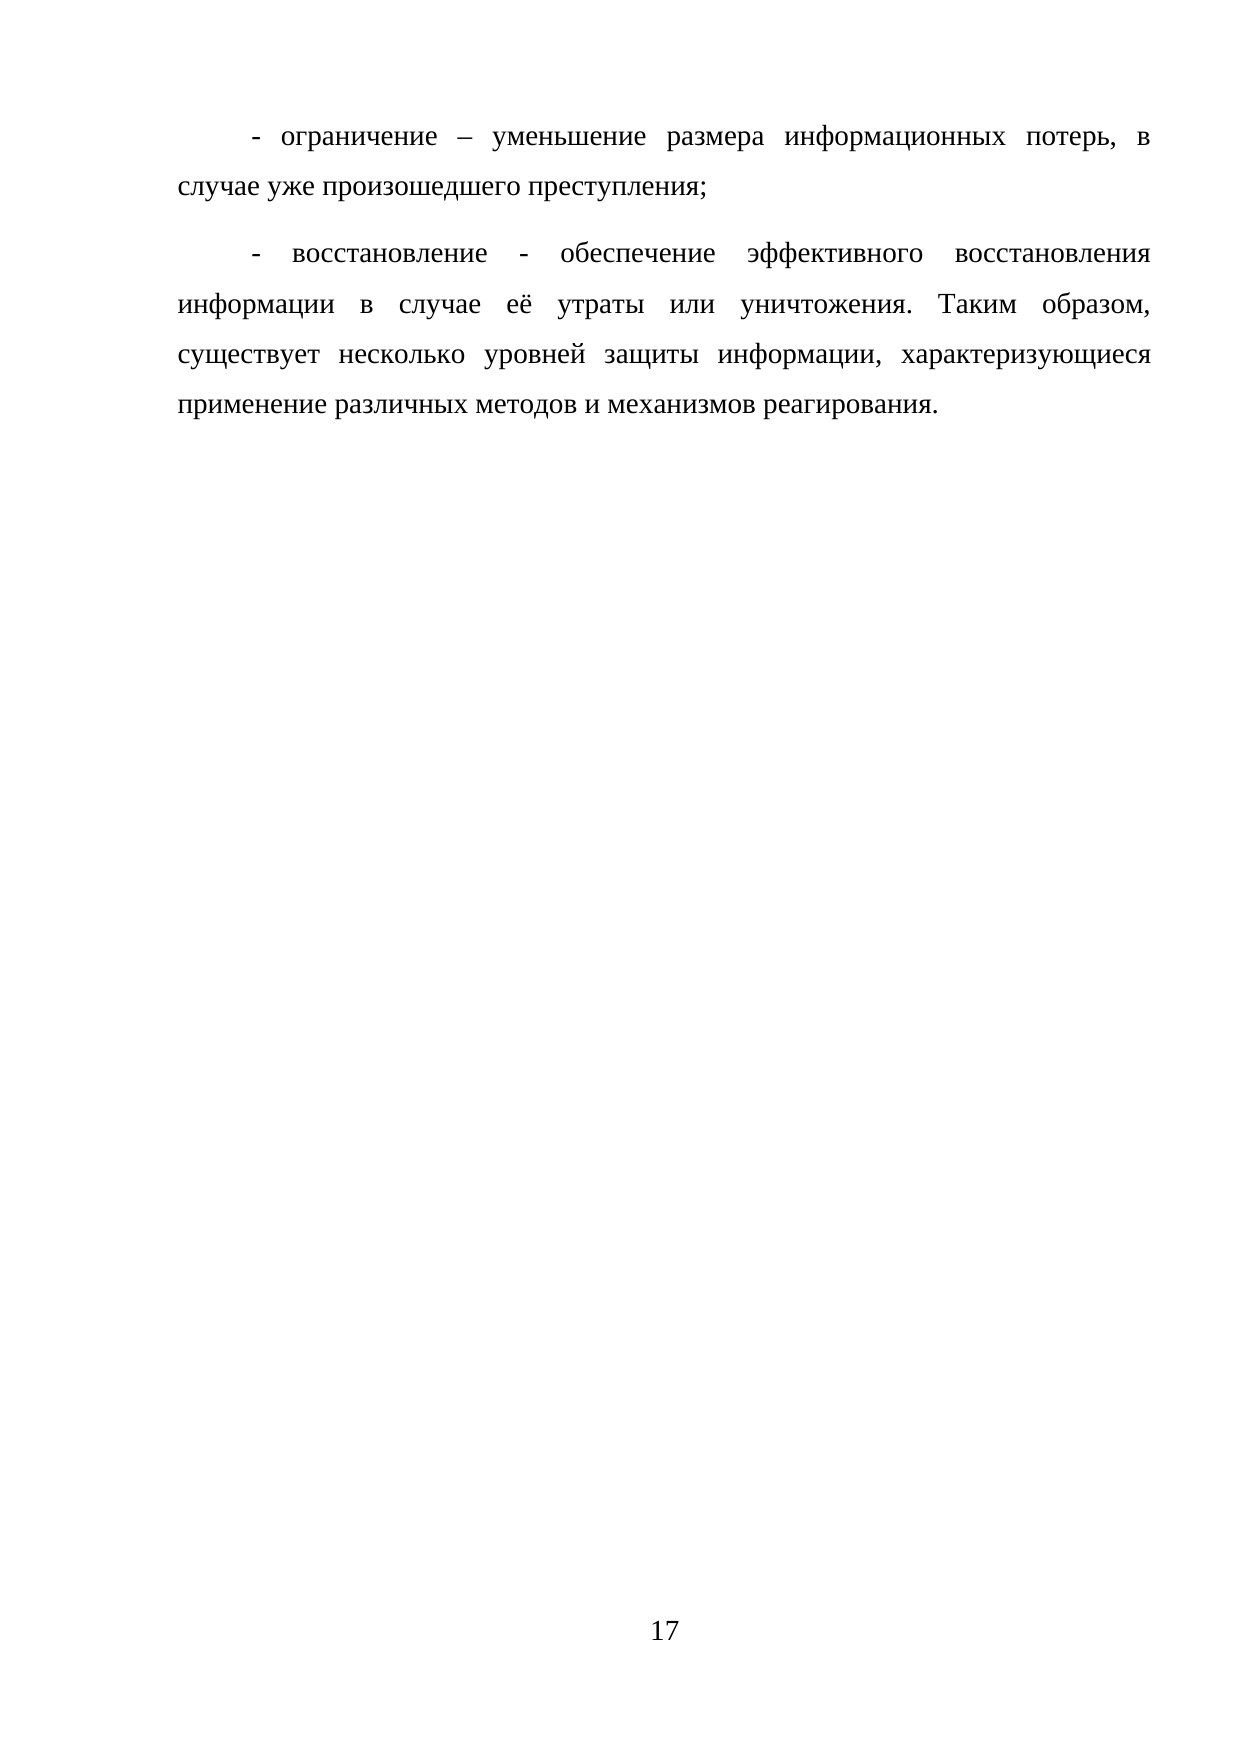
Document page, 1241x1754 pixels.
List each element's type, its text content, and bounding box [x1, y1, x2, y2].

text - восстановление - обеспечение эффективного восстановления информации в случае её утраты или уничтожения. Таким образом, существует несколько уровней защиты информации, характеризующиеся применение различных методов и механизмов реагирования. [177, 235, 1152, 420]
text - ограничение – уменьшение размера информационных потерь, в случае уже произошедшего преступления; [177, 118, 1152, 202]
